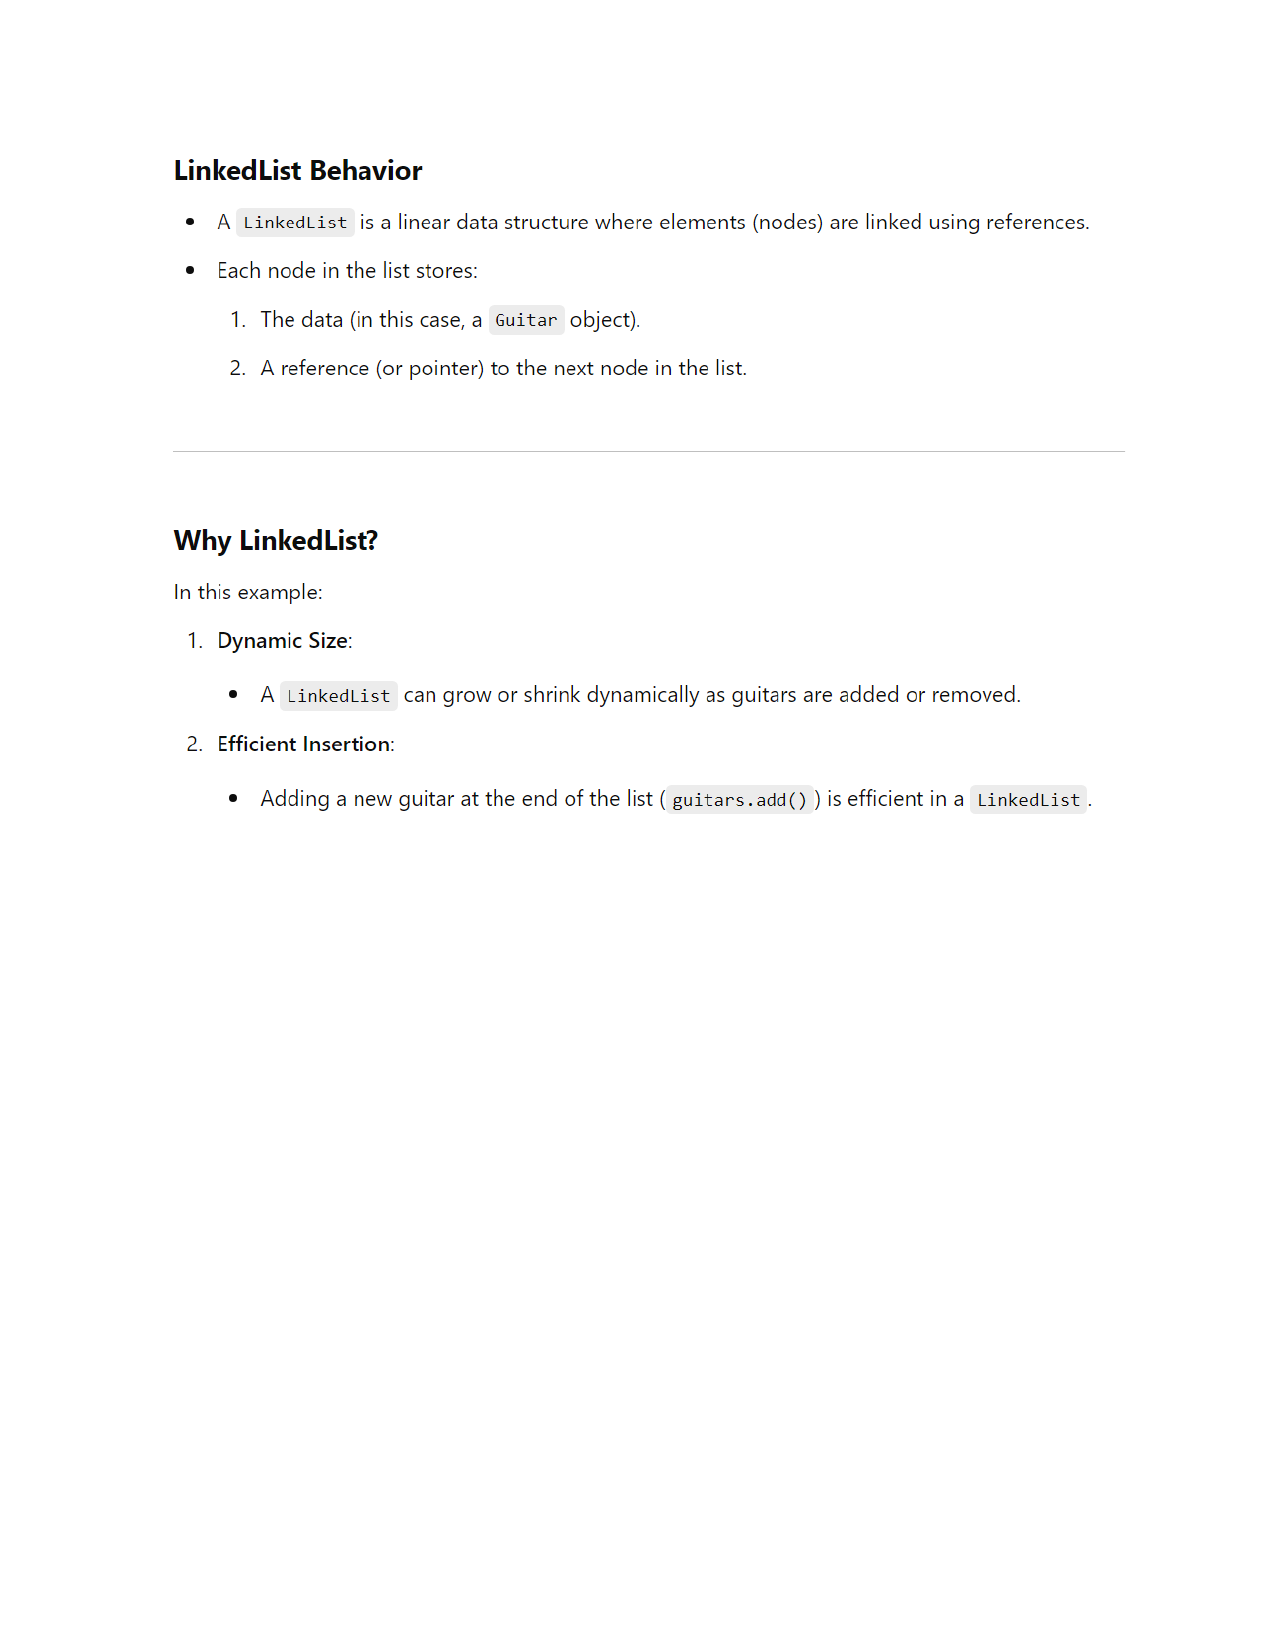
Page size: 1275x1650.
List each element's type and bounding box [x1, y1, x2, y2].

picture [150, 150, 1125, 819]
